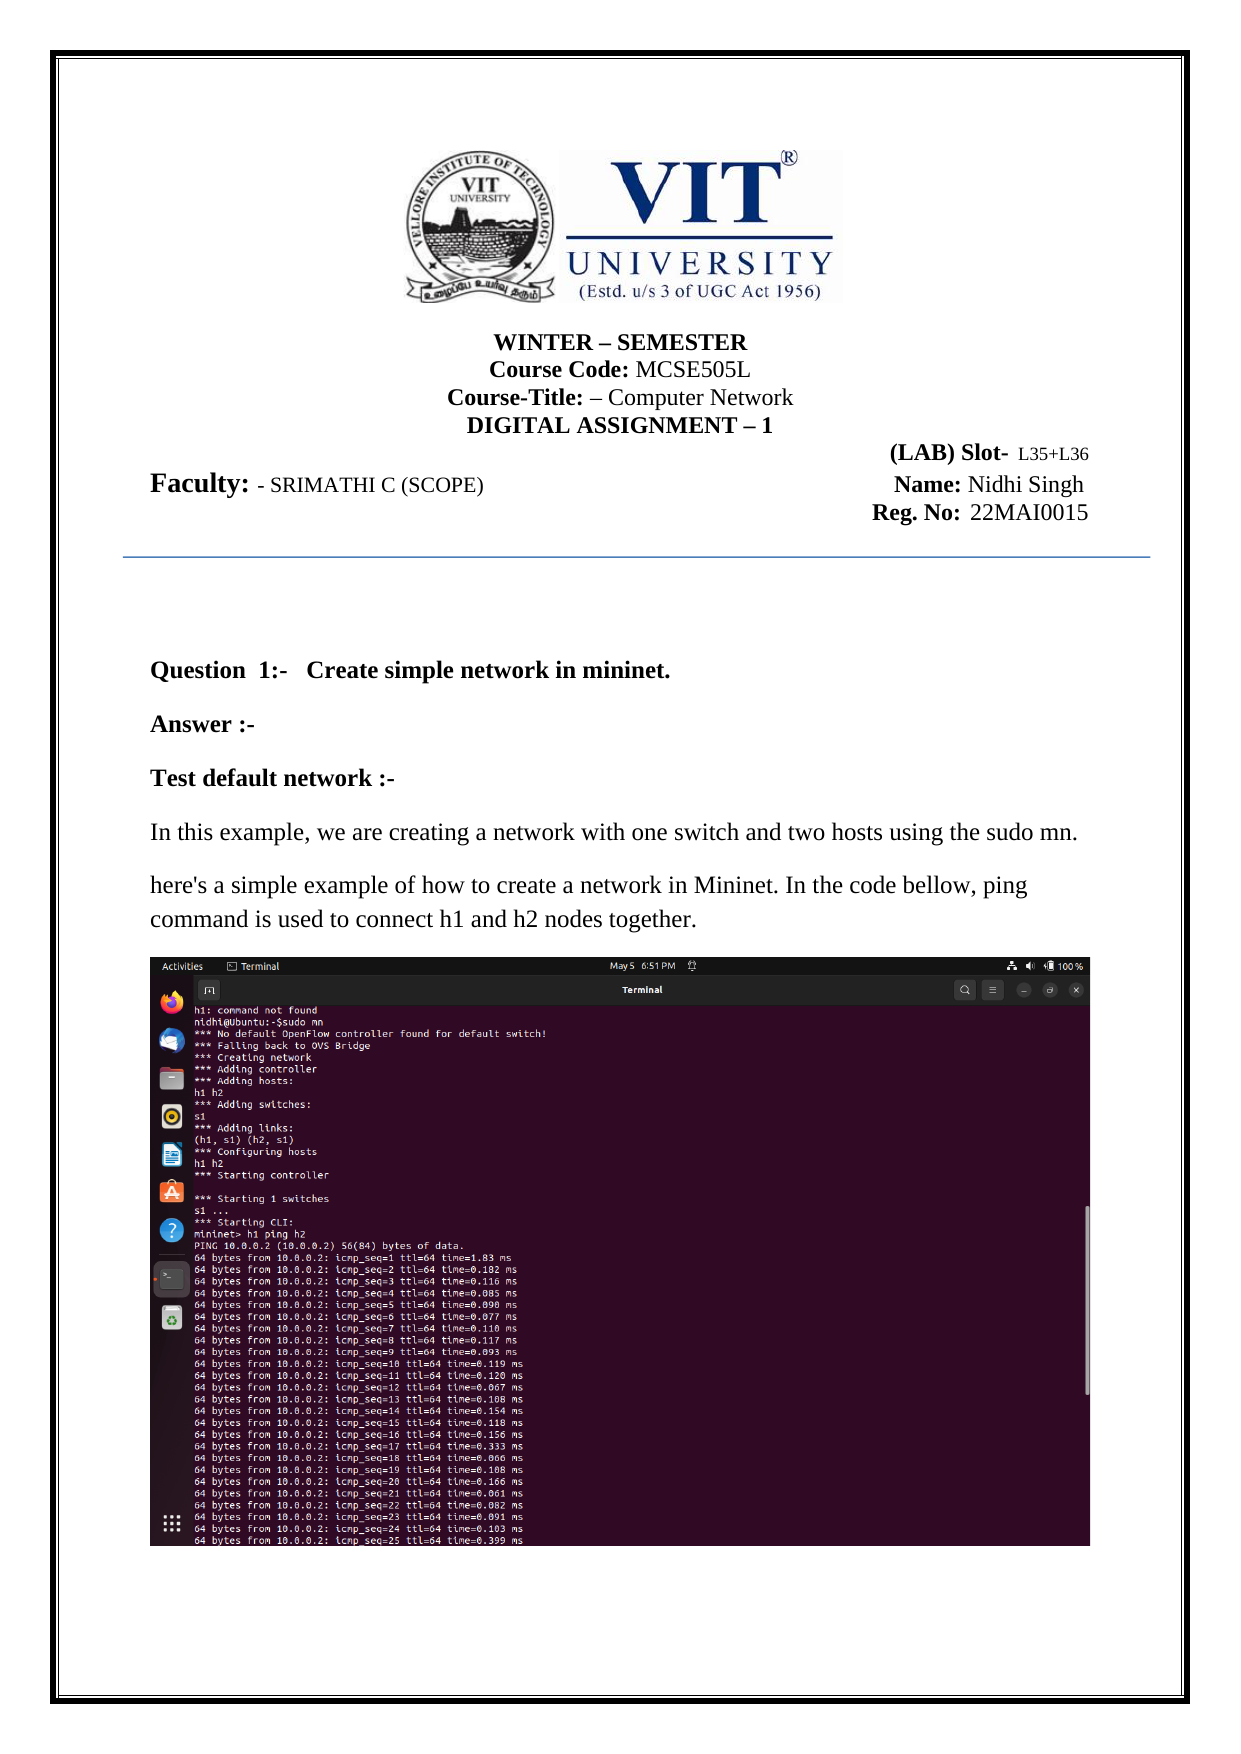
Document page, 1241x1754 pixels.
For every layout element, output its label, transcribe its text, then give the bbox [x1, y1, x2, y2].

text In this example, we are creating a network with one switch and two hosts using the sudo mn. [150, 817, 1090, 846]
text Question 1:- Create simple network in mininet. [150, 655, 1090, 684]
text WINTER – SEMESTER [150, 328, 1090, 356]
text DIGITAL ASSIGNMENT – 1 [150, 411, 1090, 438]
text (LAB) Slot- L35+L36 [150, 438, 1090, 466]
text Course Code: MCSE505L [150, 356, 1090, 383]
text Answer :- [150, 709, 1090, 738]
text Course-Title: – Computer Network [150, 383, 1090, 411]
text Test default network :- [150, 763, 1090, 792]
text here's a simple example of how to create a network in Mininet. In the code bellow, ping command is used to connect h1 and h2 nodes together. [150, 871, 1090, 932]
picture [150, 957, 1091, 1546]
text Reg. No: 22MAI0015 [150, 498, 1090, 526]
text Faculty: - SRIMATHI C (SCOPE) Name: Nidhi Singh [150, 466, 1090, 498]
